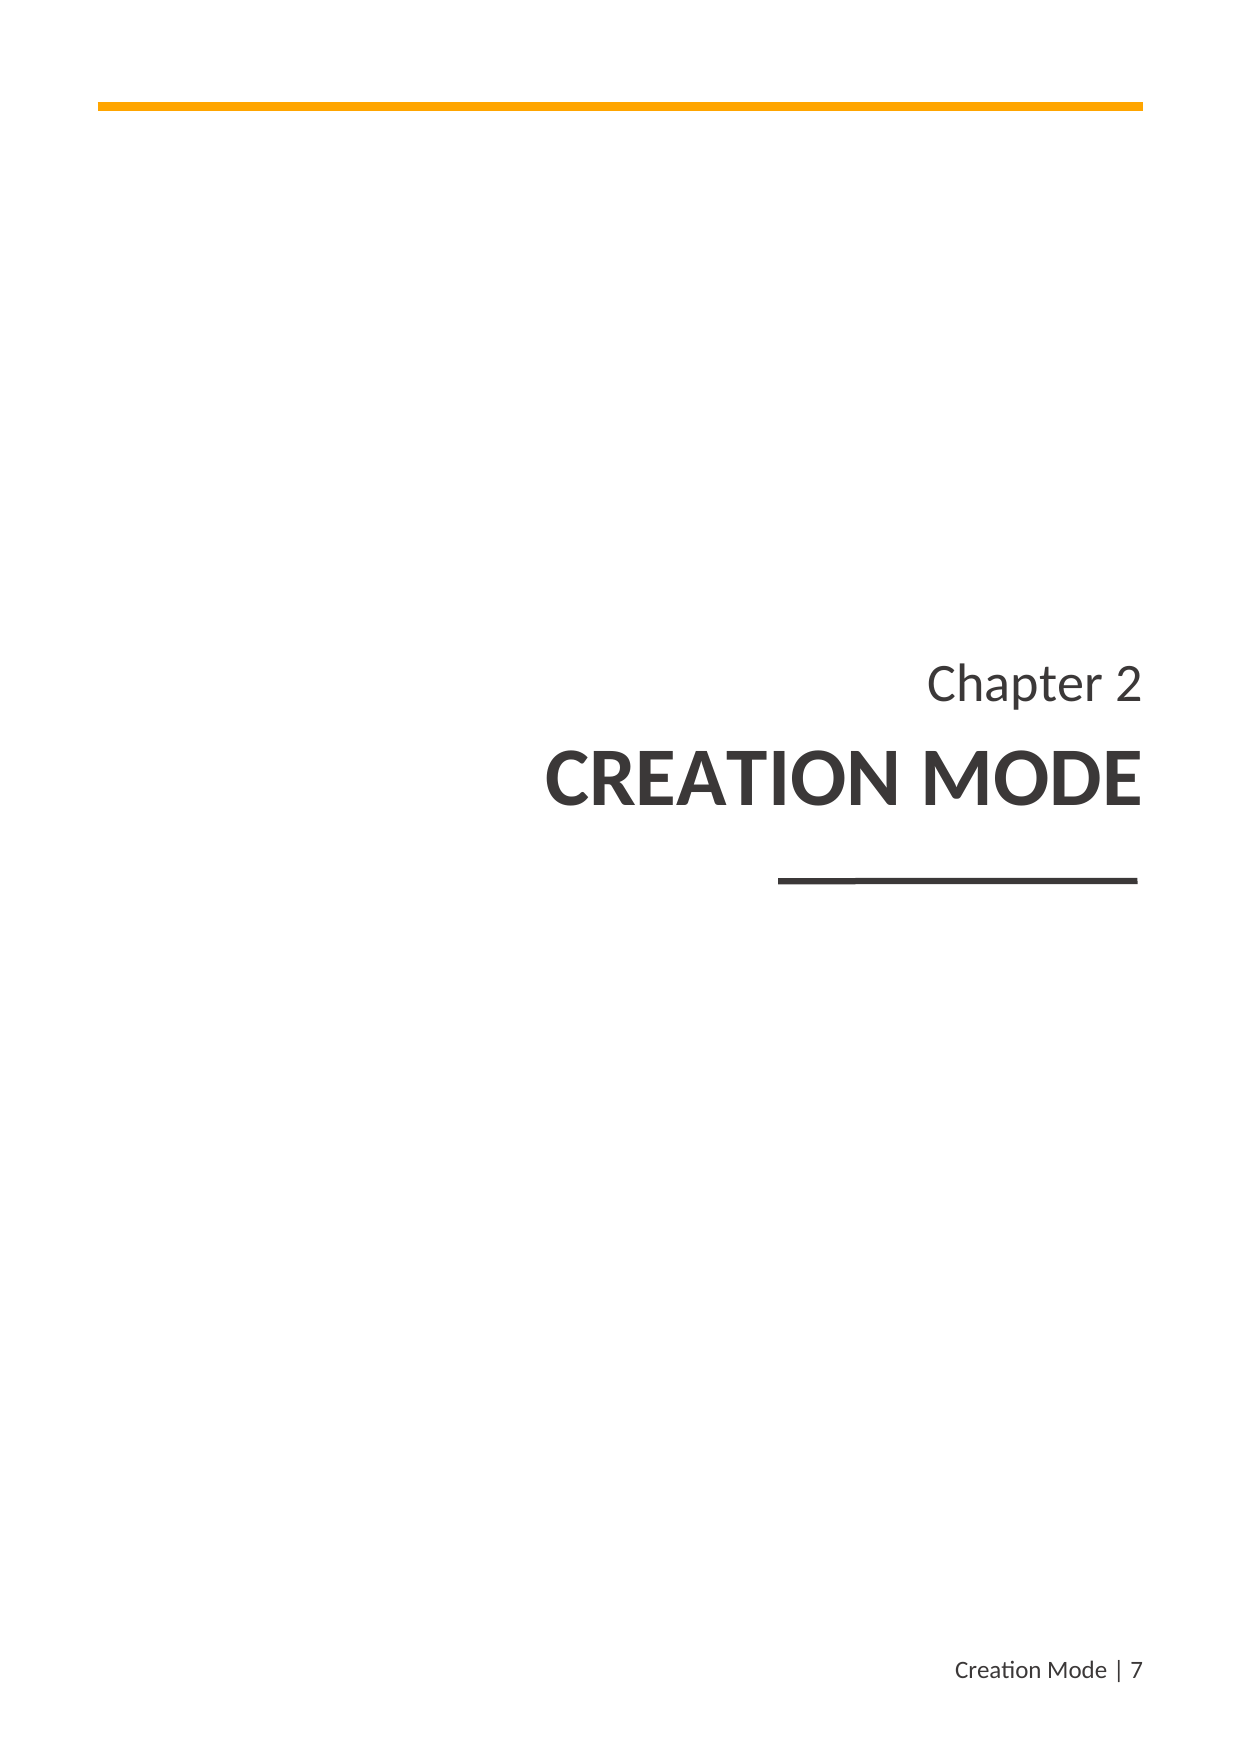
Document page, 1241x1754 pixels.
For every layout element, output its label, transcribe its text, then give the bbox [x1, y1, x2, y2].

text Chapter 2 [97, 648, 1143, 715]
title Creation Mode [97, 724, 1143, 826]
